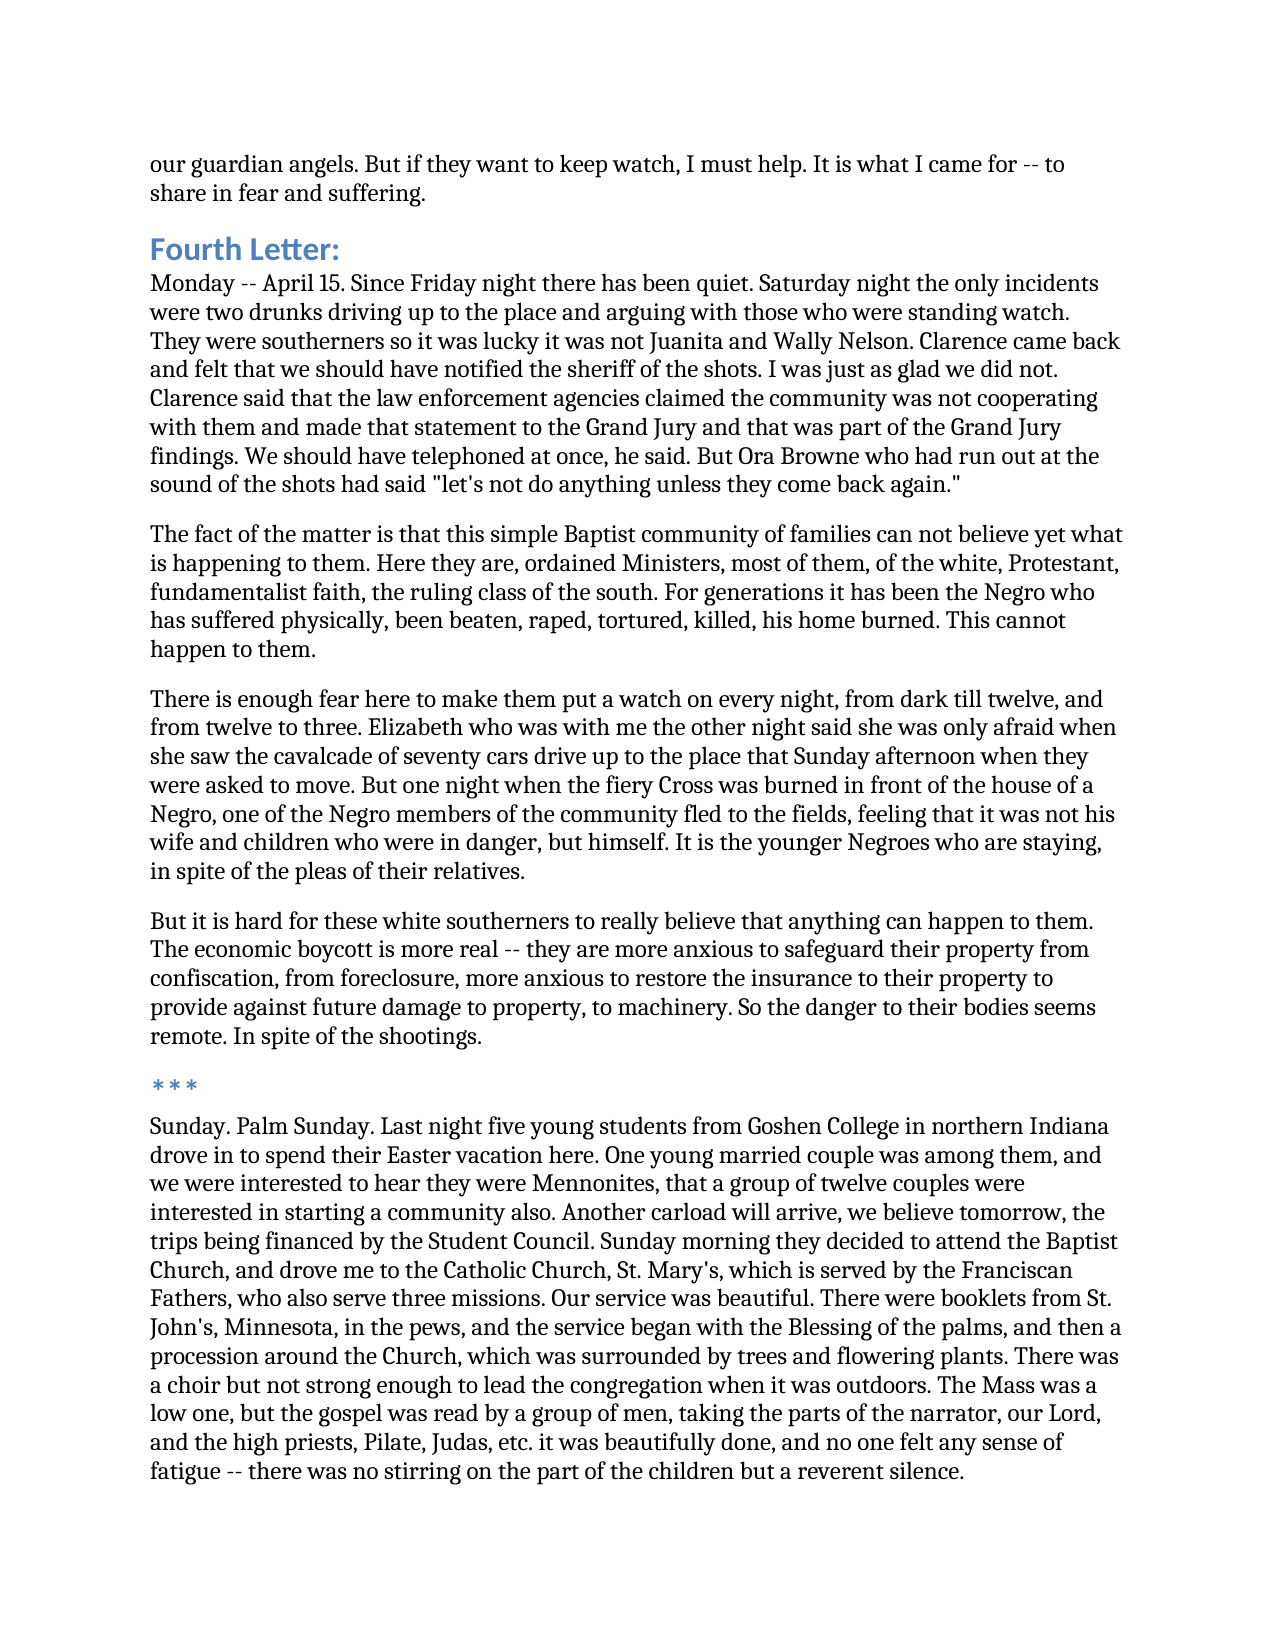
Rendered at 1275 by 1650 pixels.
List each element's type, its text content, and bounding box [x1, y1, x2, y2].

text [150, 150, 1125, 207]
text Sunday. Palm Sunday. Last night five young students from Goshen College in northern Indiana drove in to spend their Easter vacation here. One young married couple was among them, and we were interested to hear they were Mennonites, that a group of twelve couples were interested in starting a community also. Another carload will arrive, we believe tomorrow, the trips being financed by the Student Council. Sunday morning they decided to attend the Baptist Church, and drove me to the Catholic Church, St. Mary's, which is served by the Franciscan Fathers, who also serve three missions. Our service was beautiful. There were booklets from St. John's, Minnesota, in the pews, and the service began with the Blessing of the palms, and then a procession around the Church, which was surrounded by trees and flowering plants. There was a choir but not strong enough to lead the congregation when it was outdoors. The Mass was a low one, but the gospel was read by a group of men, taking the parts of the narrator, our Lord, and the high priests, Pilate, Judas, etc. it was beautifully done, and no one felt any sense of fatigue -- there was no stirring on the part of the children but a reverent silence. [150, 1112, 1125, 1486]
text The fact of the matter is that this simple Baptist community of families can not believe yet what is happening to them. Here they are, ordained Ministers, most of them, of the white, Protestant, fundamentalist faith, the ruling class of the south. For generations it has been the Negro who has suffered physically, been beaten, raped, tortured, killed, his home burned. This cannot happen to them. [150, 520, 1125, 664]
subtitle Fourth Letter: [150, 228, 1125, 269]
subtitle *** [150, 1071, 1125, 1112]
text There is enough fear here to make them put a watch on every night, from dark till twelve, and from twelve to three. Elizabeth who was with me the other night said she was only afraid when she saw the cavalcade of seventy cars drive up to the place that Sunday afternoon when they were asked to move. But one night when the fiery Cross was burned in front of the house of a Negro, one of the Negro members of the community fled to the fields, feeling that it was not his wife and children who were in danger, but himself. It is the younger Negroes who are staying, in spite of the pleas of their relatives. [150, 684, 1125, 886]
text But it is hard for these white southerners to really believe that anything can happen to them. The economic boycott is more real -- they are more anxious to safeguard their property from confiscation, from foreclosure, more anxious to restore the insurance to their property to provide against future damage to property, to machinery. So the danger to their bodies seems remote. In spite of the shootings. [150, 907, 1125, 1050]
text Monday -- April 15. Since Friday night there has been quiet. Saturday night the only incidents were two drunks driving up to the place and arguing with those who were standing watch. They were southerners so it was lucky it was not Juanita and Wally Nelson. Clarence came back and felt that we should have notified the sheriff of the shots. I was just as glad we did not. Clarence said that the law enforcement agencies claimed the community was not cooperating with them and made that statement to the Grand Jury and that was part of the Grand Jury findings. We should have telephoned at once, he said. But Ora Browne who had run out at the sound of the shots had said "let's not do anything unless they come back again." [150, 269, 1125, 499]
